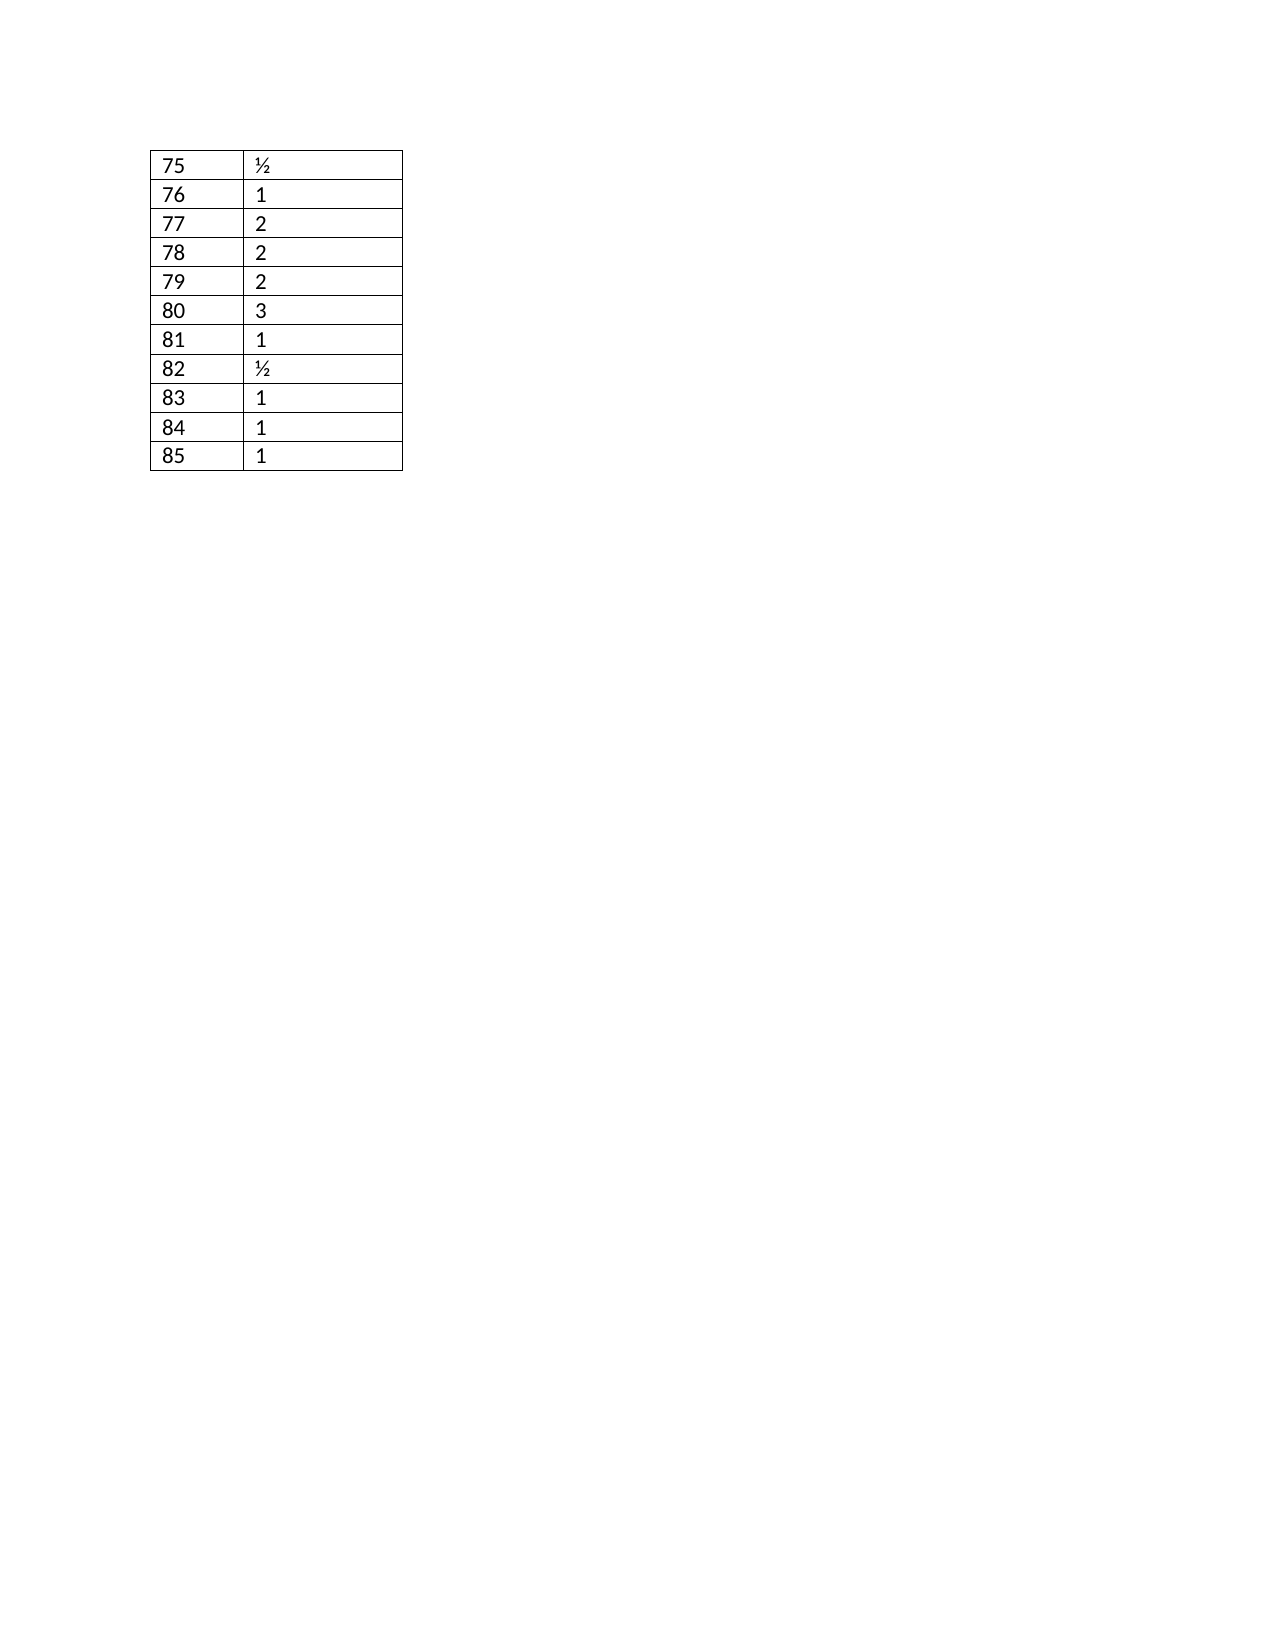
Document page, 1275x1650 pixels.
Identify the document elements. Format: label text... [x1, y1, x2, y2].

table_cell ½ [244, 151, 402, 179]
table_cell 2 [244, 238, 402, 266]
table_cell 2 [244, 209, 402, 237]
table_cell 1 [244, 442, 402, 470]
table_cell 84 [151, 413, 243, 441]
table_cell 78 [151, 238, 243, 266]
table_cell 75 [151, 151, 243, 179]
table_cell 77 [151, 209, 243, 237]
table_cell 80 [151, 296, 243, 324]
table_cell 1 [244, 180, 402, 208]
table_cell 1 [244, 384, 402, 412]
table_cell ½ [244, 355, 402, 382]
table_cell 82 [151, 355, 243, 382]
table_cell 85 [151, 442, 243, 470]
table_cell 83 [151, 384, 243, 412]
table_cell 79 [151, 267, 243, 295]
table_cell 3 [244, 296, 402, 324]
table_cell 76 [151, 180, 243, 208]
table_cell 1 [244, 325, 402, 353]
table_cell 1 [244, 413, 402, 441]
table_cell 2 [244, 267, 402, 295]
table_cell 81 [151, 325, 243, 353]
